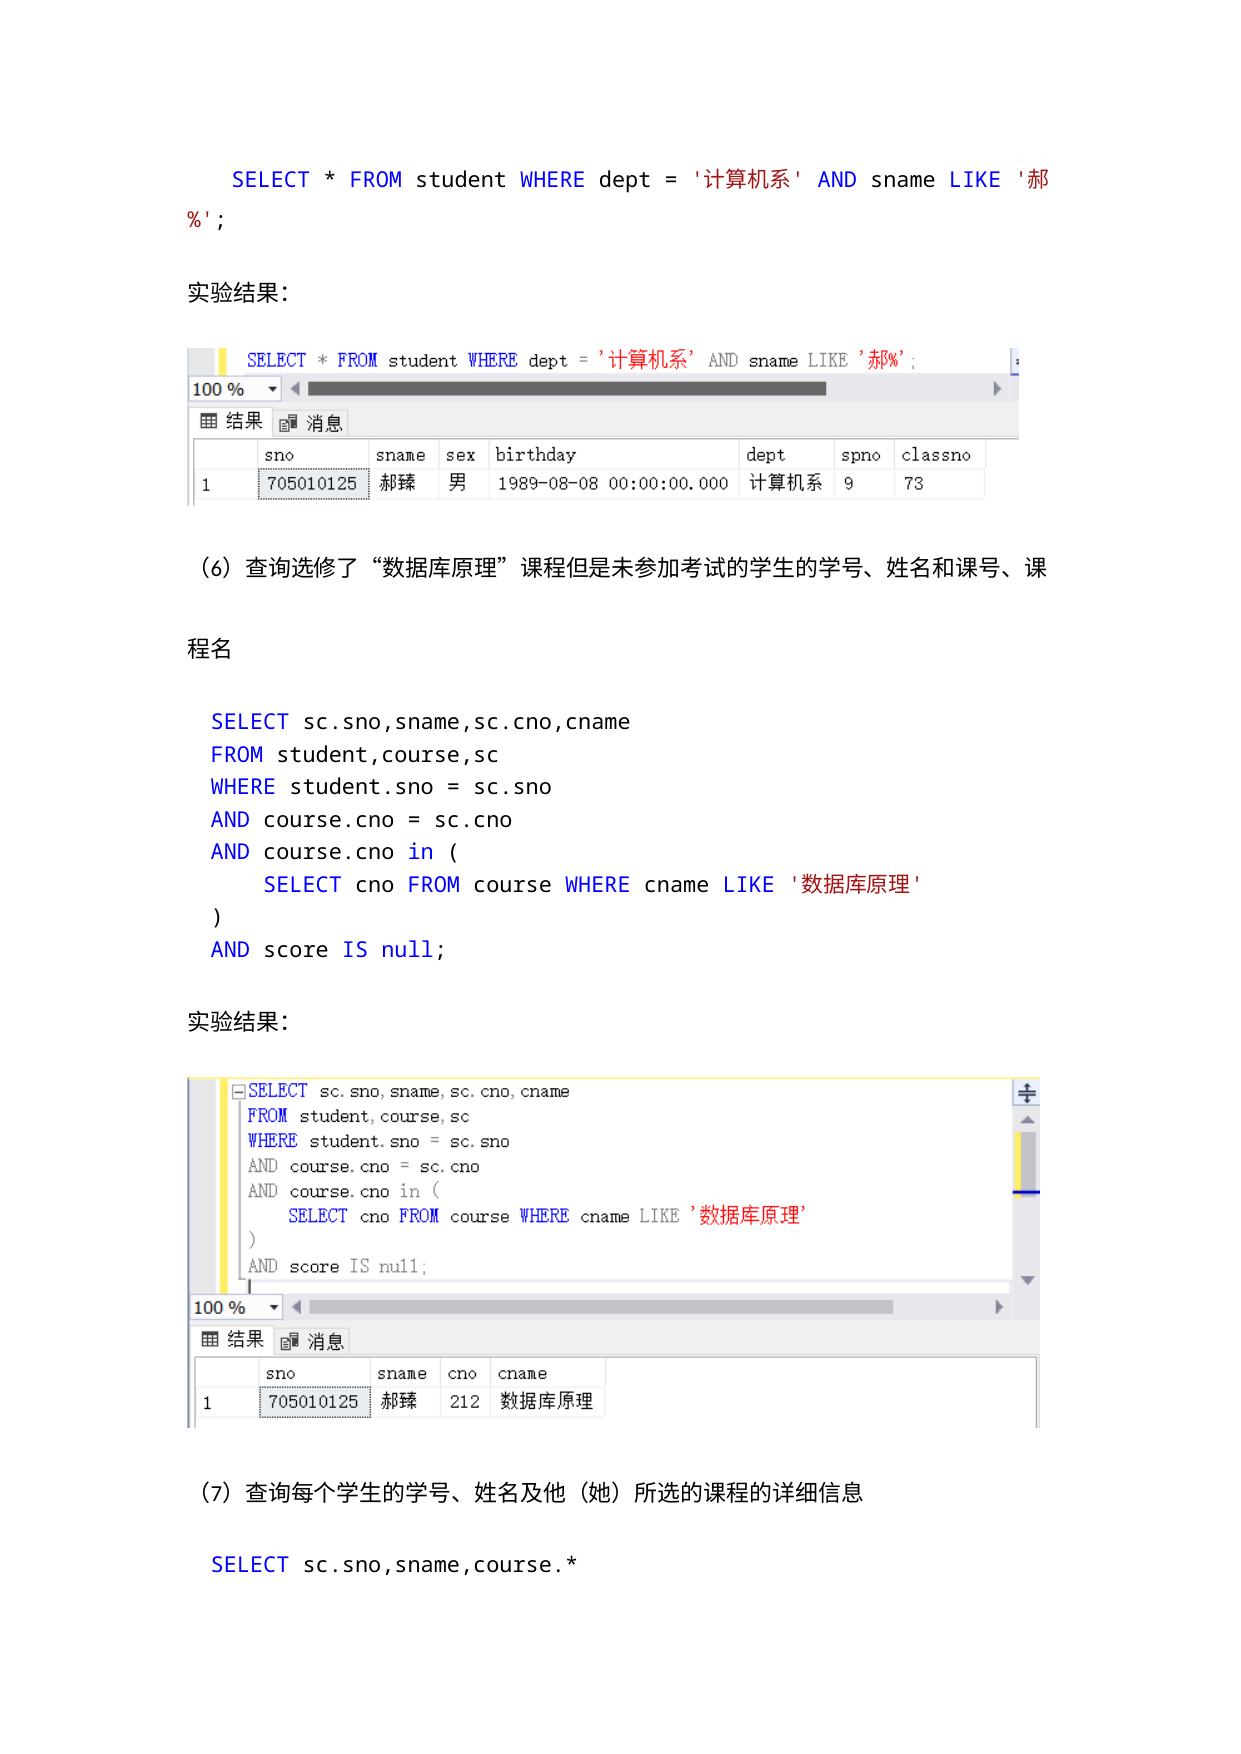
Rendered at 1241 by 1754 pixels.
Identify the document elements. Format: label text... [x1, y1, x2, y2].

text FROM student,course,sc [210, 737, 1053, 770]
text SELECT sc.sno,sname,course.* [210, 1548, 1053, 1581]
text SELECT sc.sno,sname,sc.cno,cname [187, 705, 1053, 737]
text SELECT cno FROM course WHERE cname LIKE '数据库原理' [210, 867, 1053, 900]
text AND course.cno in ( [210, 835, 1053, 867]
text （6）查询选修了“数据库原理”课程但是未参加考试的学生的学号、姓名和课号、课程名 [187, 534, 1053, 680]
text 实验结果： [187, 259, 1053, 324]
picture [187, 1077, 1040, 1428]
text AND score IS null; [210, 932, 1053, 965]
text WHERE student.sno = sc.sno [210, 770, 1053, 802]
text SELECT * FROM student WHERE dept = '计算机系' AND sname LIKE '郝%'; [187, 162, 1053, 235]
text ) [210, 900, 1053, 932]
text （7）查询每个学生的学号、姓名及他（她）所选的课程的详细信息 [187, 1458, 1053, 1523]
text AND course.cno = sc.cno [210, 802, 1053, 835]
picture [187, 348, 1019, 506]
text 实验结果： [187, 988, 1053, 1053]
